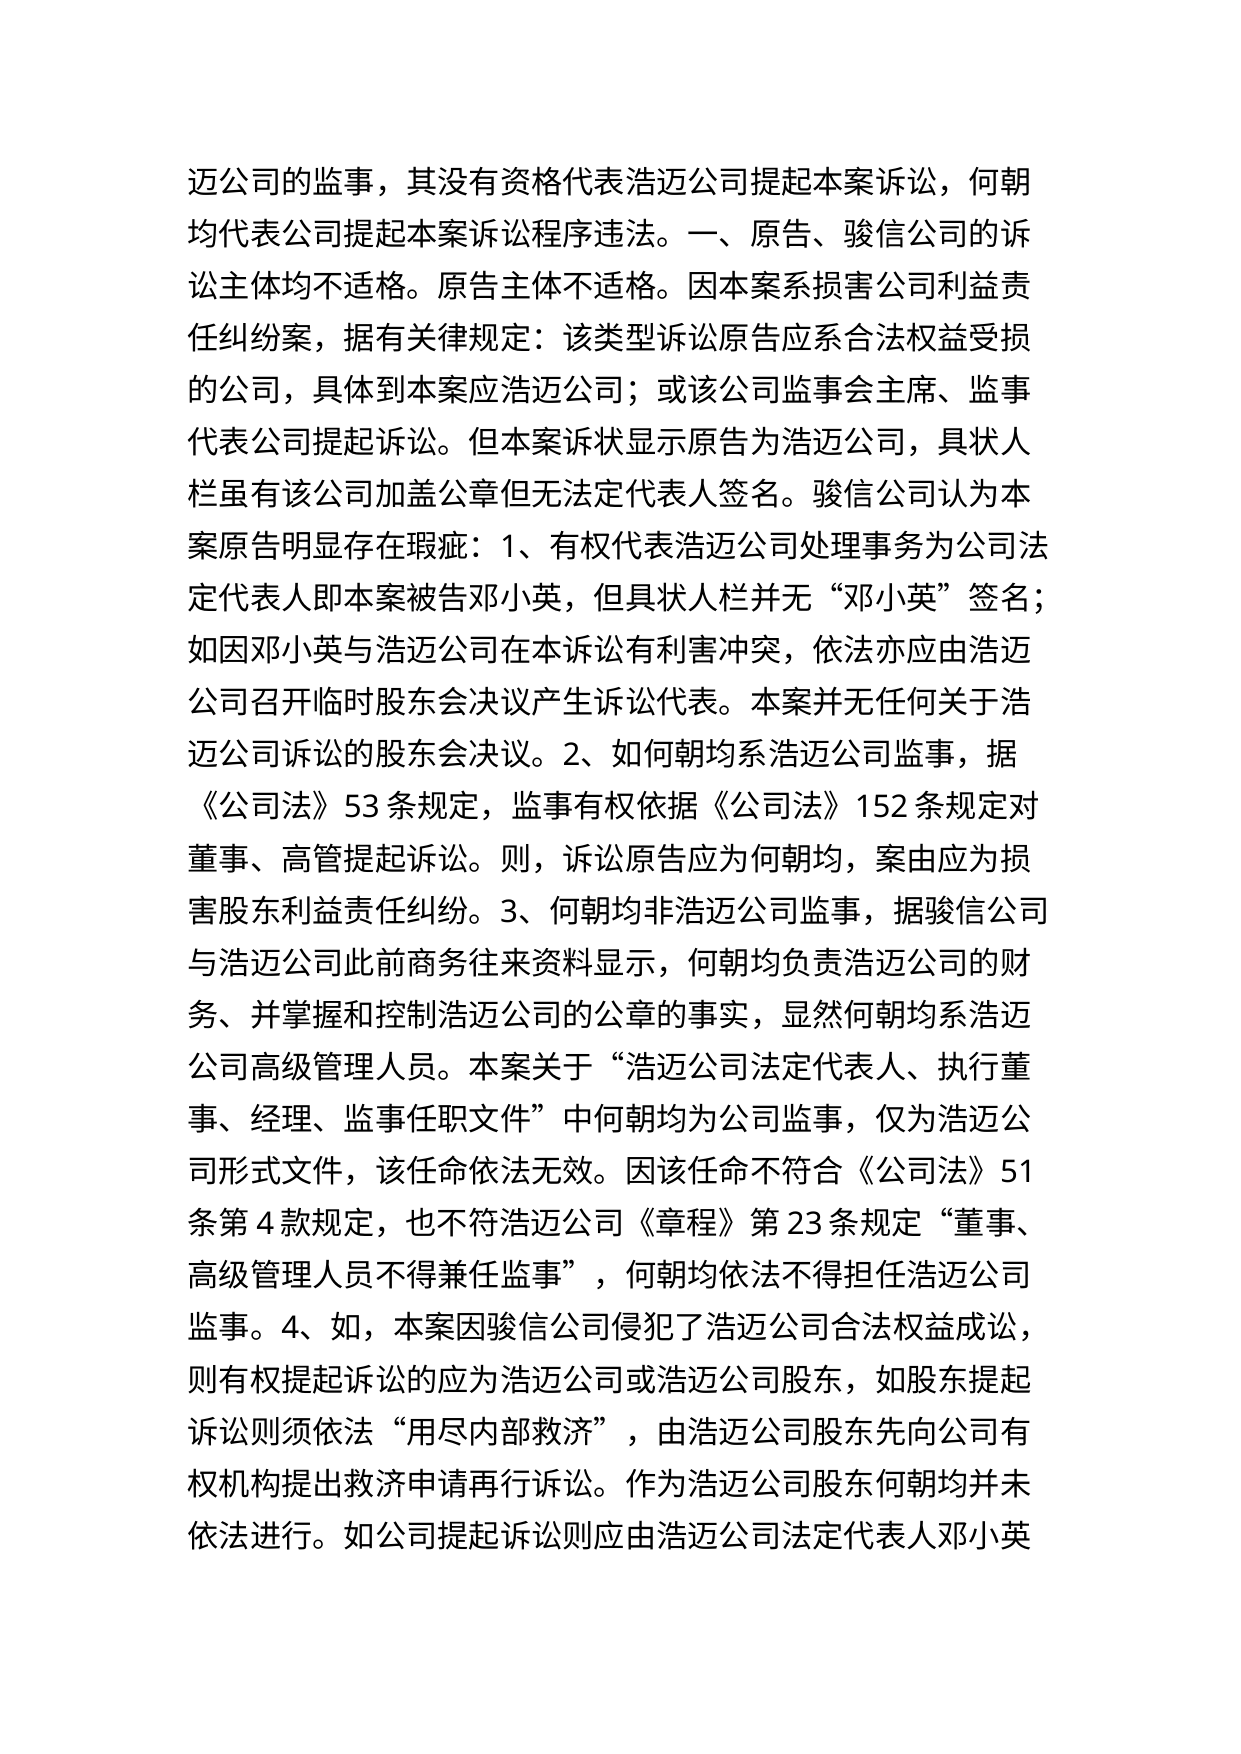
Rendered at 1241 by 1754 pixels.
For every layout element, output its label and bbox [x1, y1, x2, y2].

text [187, 150, 1053, 1556]
